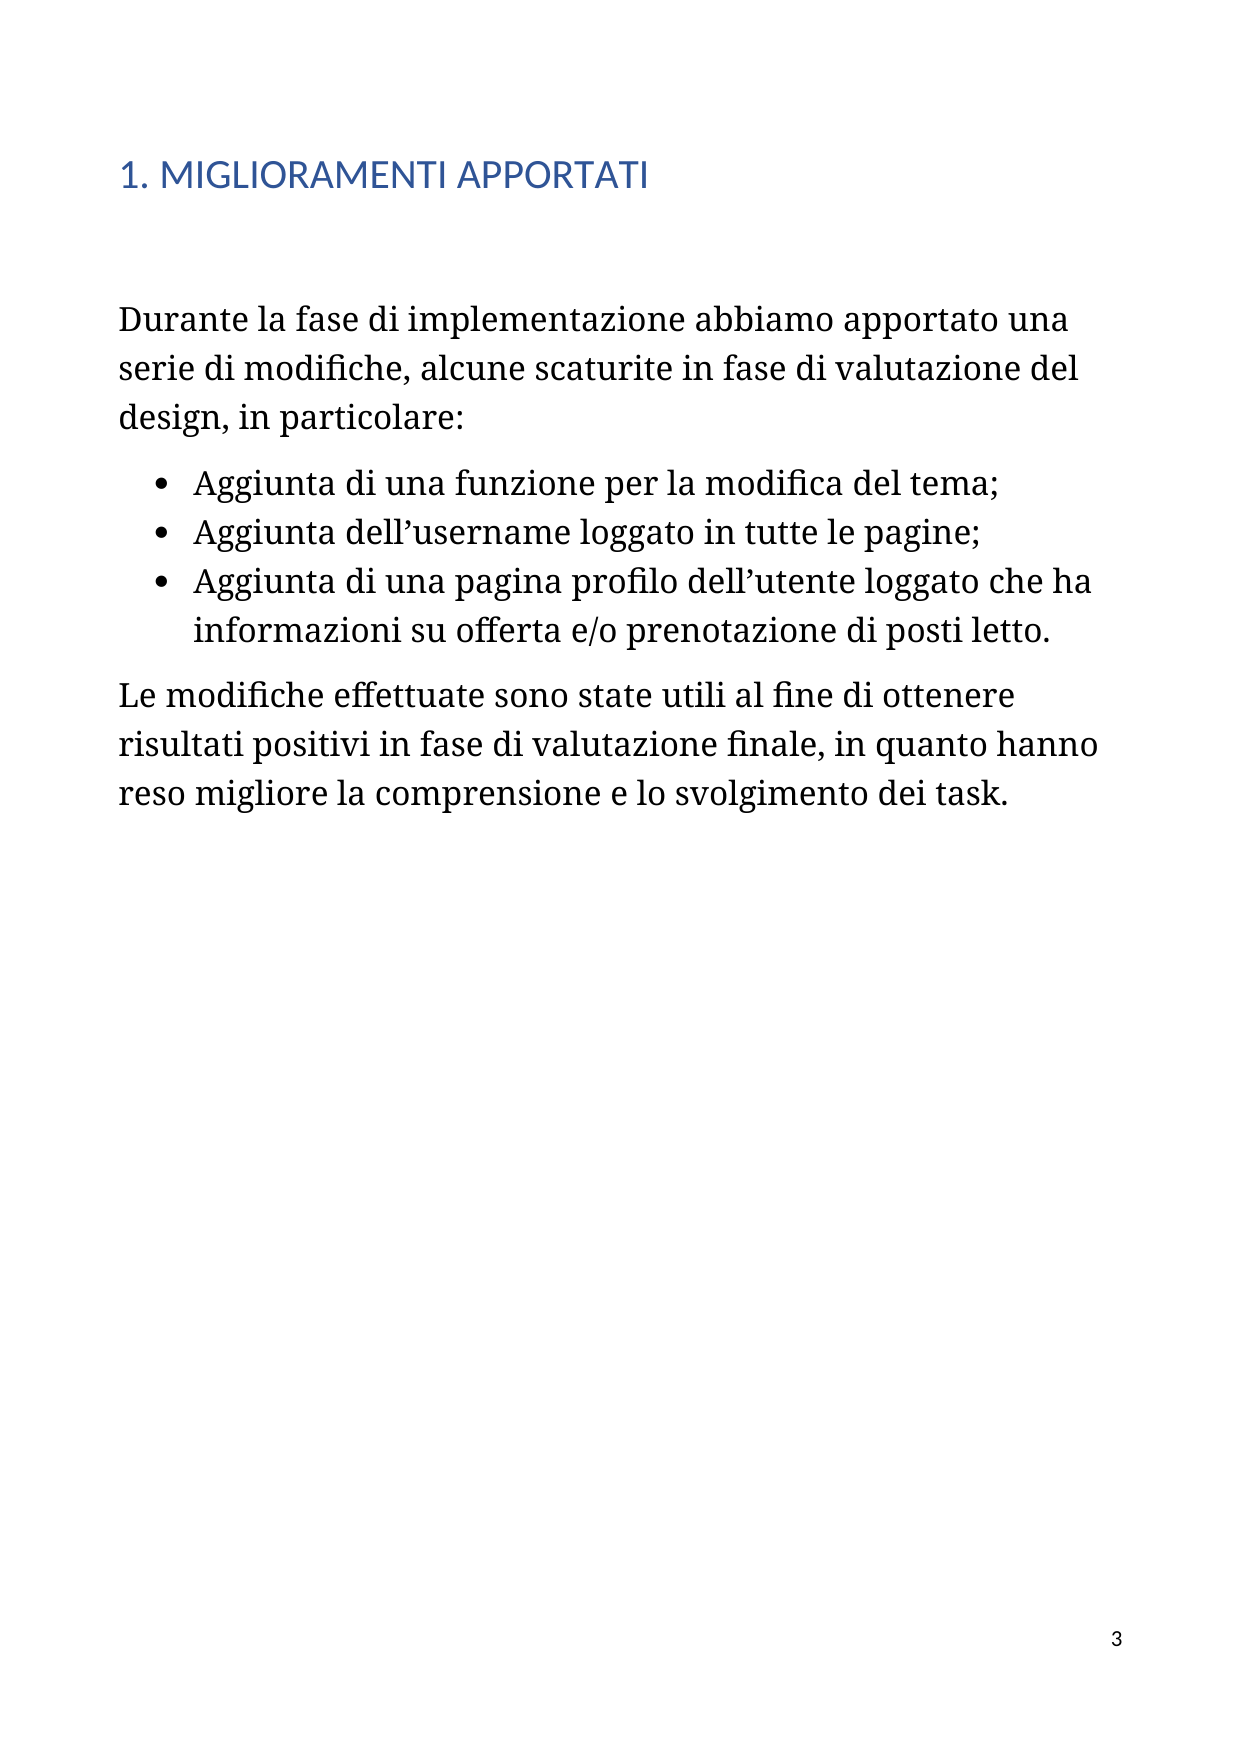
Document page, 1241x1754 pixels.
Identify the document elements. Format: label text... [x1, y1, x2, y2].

subtitle 1. MIGLIORAMENTI APPORTATI [118, 148, 1122, 198]
list Aggiunta dell’username loggato in tutte le pagine; [156, 509, 1122, 554]
list Aggiunta di una funzione per la modifica del tema; [156, 460, 1122, 505]
text Durante la fase di implementazione abbiamo apportato una serie di modifiche, alcune scaturite in fase di valutazione del design, in particolare: [118, 296, 1122, 439]
text Le modifiche effettuate sono state utili al fine di ottenere risultati positivi in fase di valutazione finale, in quanto hanno reso migliore la comprensione e lo svolgimento dei task. [118, 672, 1122, 816]
list Aggiunta di una pagina profilo dell’utente loggato che ha informazioni su offerta e/o prenotazione di posti letto. [156, 558, 1122, 652]
